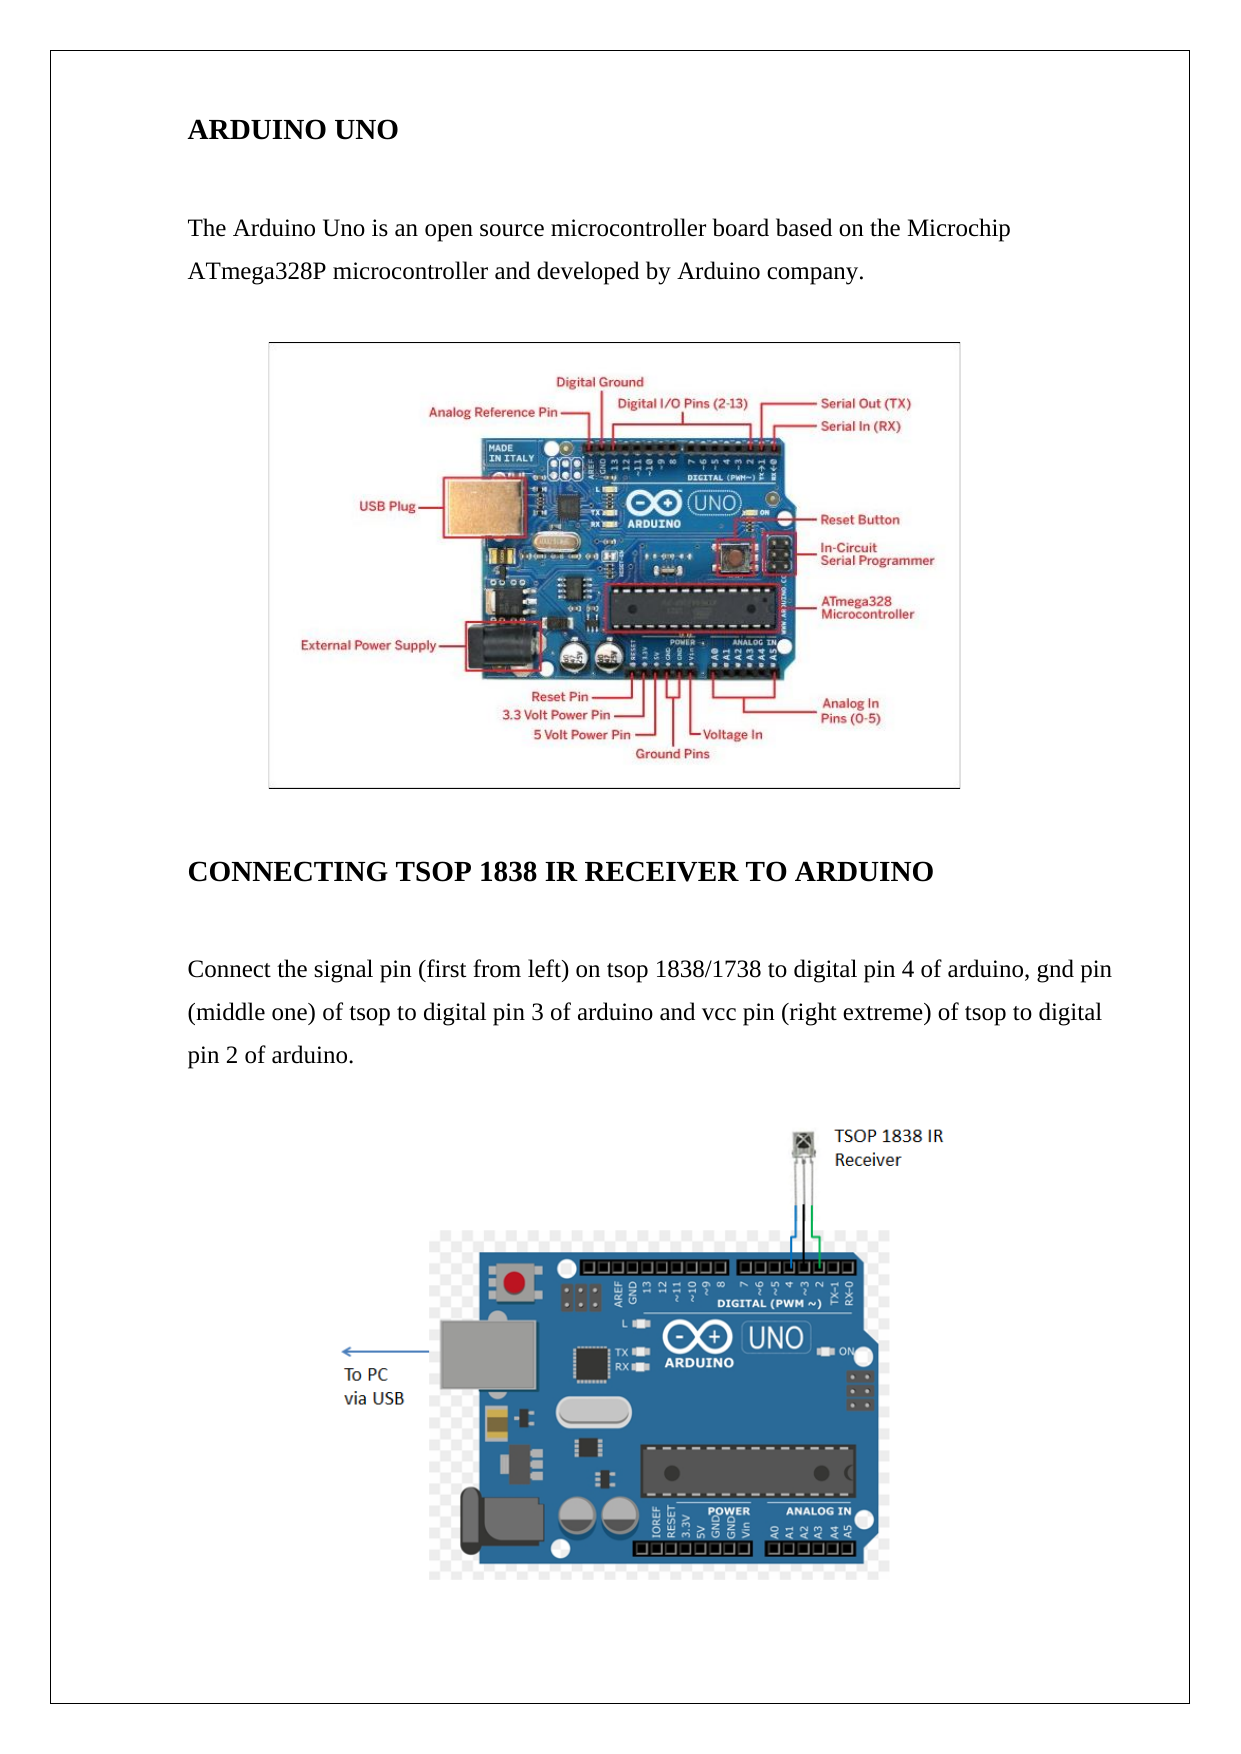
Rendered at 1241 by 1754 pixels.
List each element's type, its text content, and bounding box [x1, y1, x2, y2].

text ARDUINO UNO [187, 112, 1128, 146]
text The Arduino Uno is an open source microcontroller board based on the Microchip ATmega328P microcontroller and developed by Arduino company. [187, 213, 1128, 285]
text CONNECTING TSOP 1838 IR RECEIVER TO ARDUINO [187, 854, 1128, 887]
picture [275, 1083, 965, 1613]
picture [268, 342, 961, 789]
text Connect the signal pin (first from left) on tsop 1838/1738 to digital pin 4 of arduino, gnd pin (middle one) of tsop to digital pin 3 of arduino and vcc pin (right extreme) of tsop to digital pin 2 of arduino. [187, 954, 1128, 1069]
